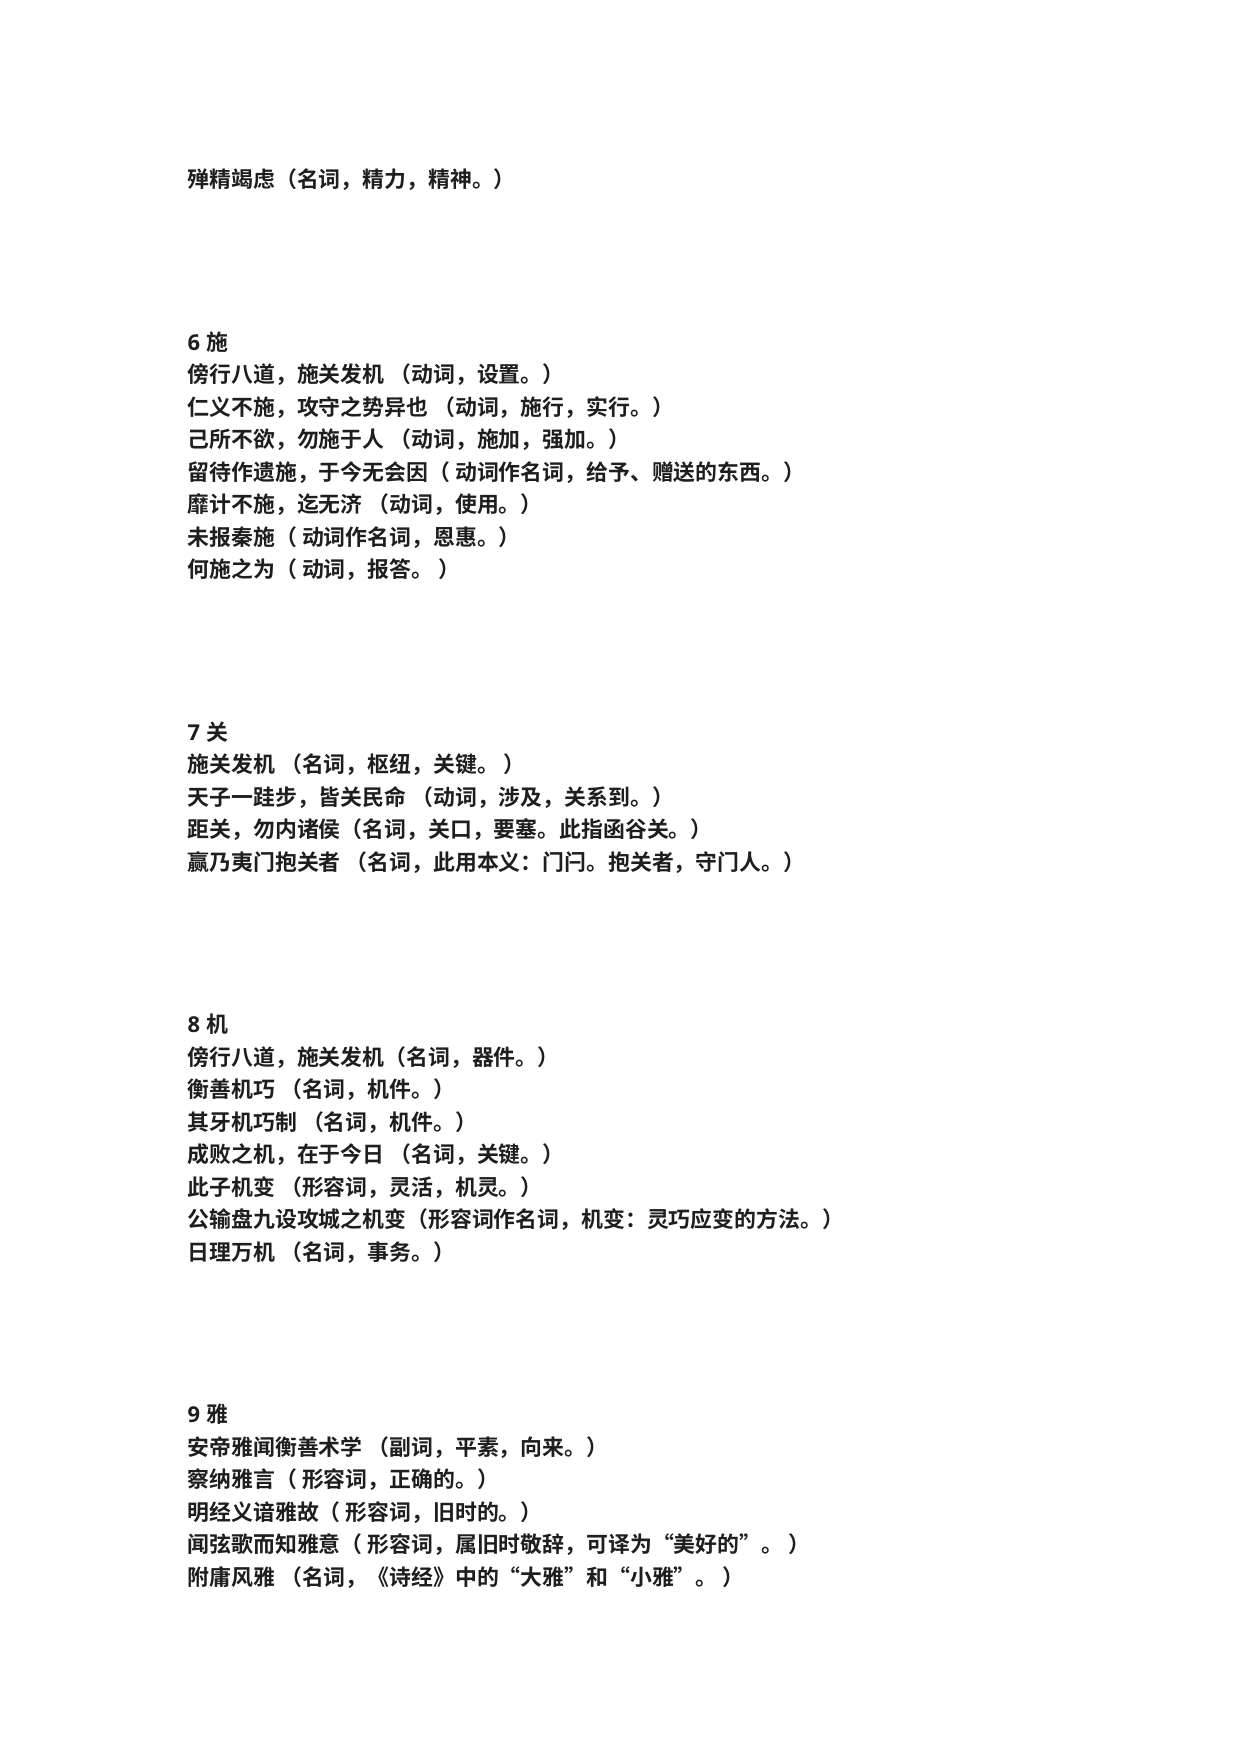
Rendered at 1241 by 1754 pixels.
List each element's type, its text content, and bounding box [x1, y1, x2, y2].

text 7 关 施关发机 （名词，枢纽，关键。 ） 天子一跬步，皆关民命 （动词，涉及，关系到。） 距关，勿内诸侯（名词，关口，要塞。此指函谷关。） 赢乃夷门抱关者 （名词，此用本义：门闩。抱关者，守门人。） [187, 714, 1053, 1007]
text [187, 162, 1053, 324]
text 6 施 傍行八道，施关发机 （动词，设置。） 仁义不施，攻守之势异也 （动词，施行，实行。） 己所不欲，勿施于人 （动词，施加，强加。） 留待作遗施，于今无会因（ 动词作名词，给予、赠送的东西。） 靡计不施，迄无济 （动词，使用。） 未报秦施（ 动词作名词，恩惠。） 何施之为（ 动词，报答。 ） [187, 324, 1053, 714]
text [187, 1397, 1053, 1592]
text 8 机 傍行八道，施关发机（名词，器件。） 衡善机巧 （名词，机件。） 其牙机巧制 （名词，机件。） 成败之机，在于今日 （名词，关键。） 此子机变 （形容词，灵活，机灵。） 公输盘九设攻城之机变（形容词作名词，机变：灵巧应变的方法。） 日理万机 （名词，事务。） [187, 1007, 1053, 1397]
